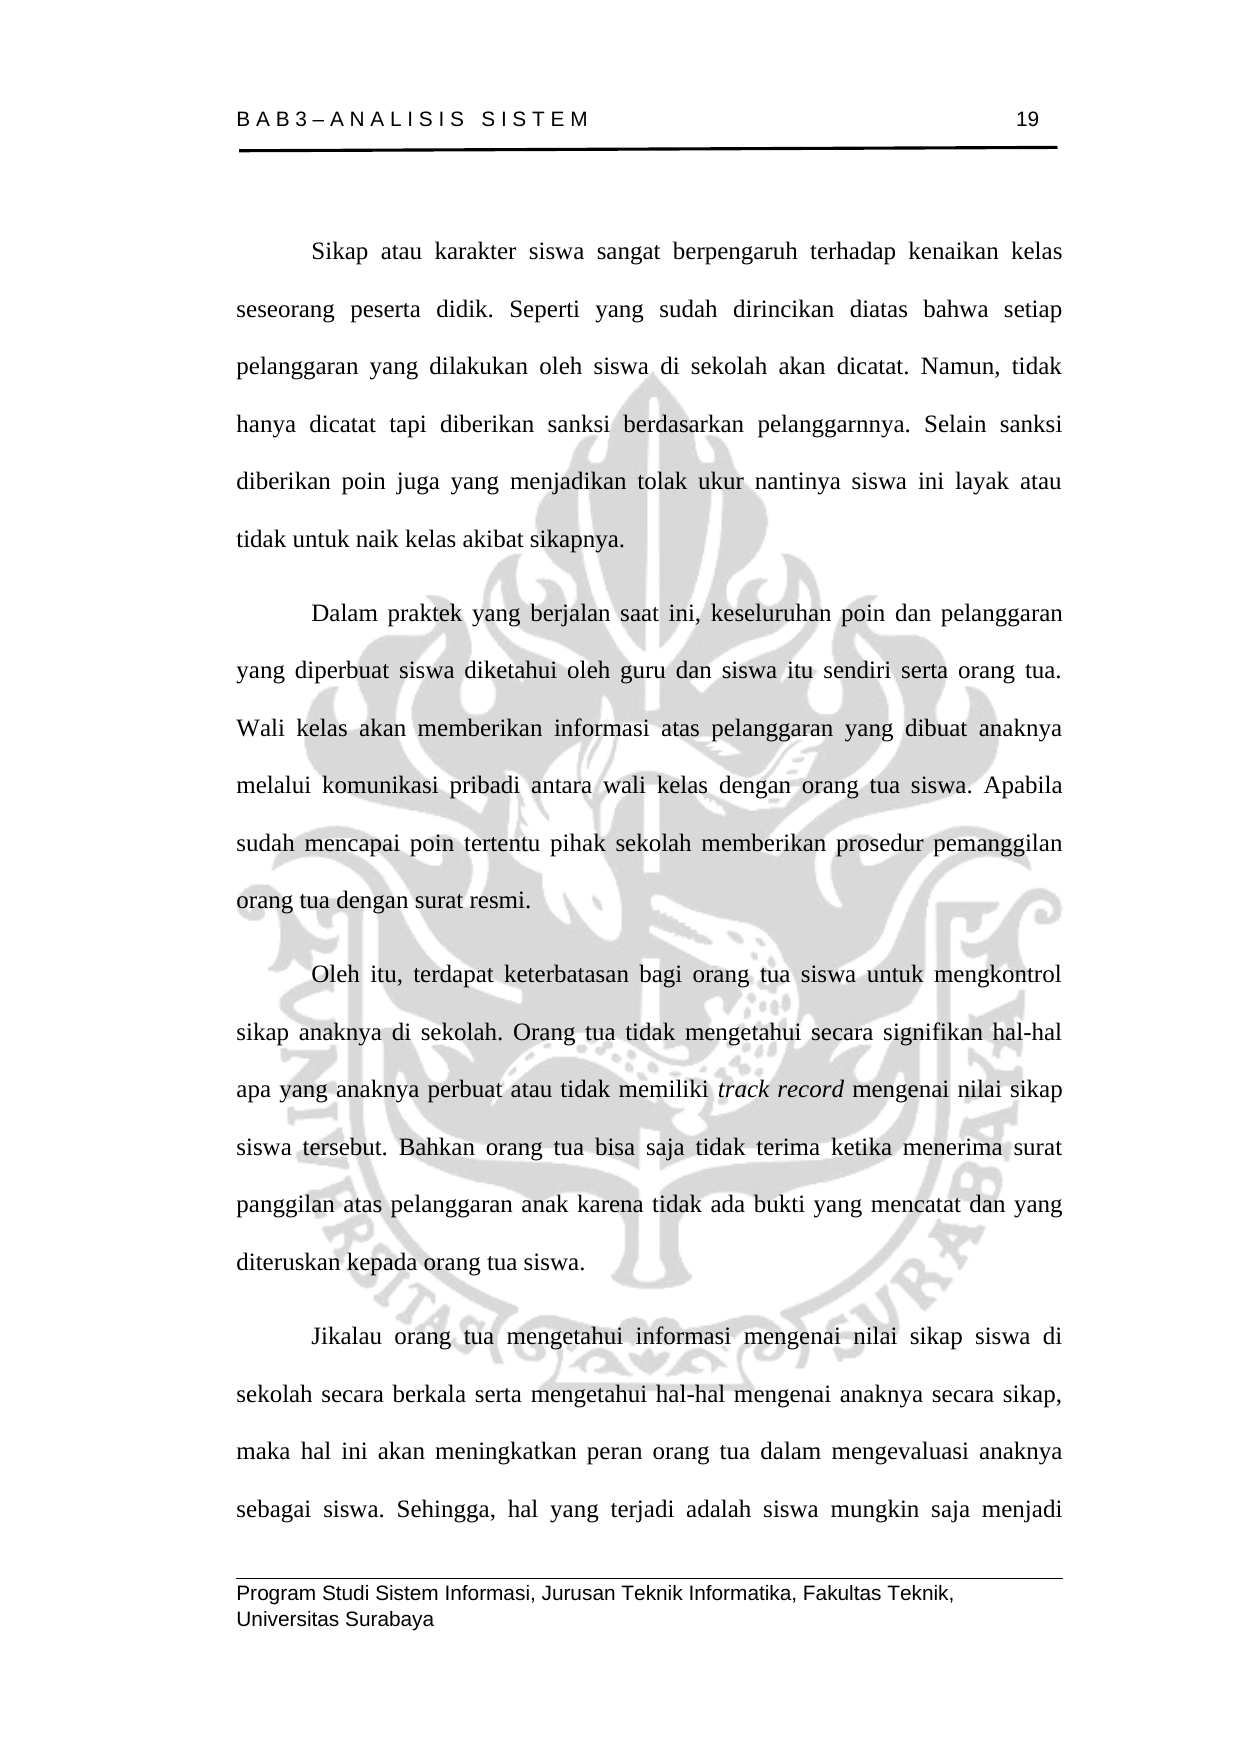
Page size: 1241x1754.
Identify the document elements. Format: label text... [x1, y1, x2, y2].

text Sikap atau karakter siswa sangat berpengaruh terhadap kenaikan kelas seseorang peserta didik. Seperti yang sudah dirincikan diatas bahwa setiap pelanggaran yang dilakukan oleh siswa di sekolah akan dicatat. Namun, tidak hanya dicatat tapi diberikan sanksi berdasarkan pelanggarnnya. Selain sanksi diberikan poin juga yang menjadikan tolak ukur nantinya siswa ini layak atau tidak untuk naik kelas akibat sikapnya. [236, 236, 1063, 552]
text Oleh itu, terdapat keterbatasan bagi orang tua siswa untuk mengkontrol sikap anaknya di sekolah. Orang tua tidak mengetahui secara signifikan hal-hal apa yang anaknya perbuat atau tidak memiliki track record mengenai nilai sikap siswa tersebut. Bahkan orang tua bisa saja tidak terima ketika menerima surat panggilan atas pelanggaran anak karena tidak ada bukti yang mencatat dan yang diteruskan kepada orang tua siswa. [236, 959, 1063, 1276]
text Dalam praktek yang berjalan saat ini, keseluruhan poin dan pelanggaran yang diperbuat siswa diketahui oleh guru dan siswa itu sendiri serta orang tua. Wali kelas akan memberikan informasi atas pelanggaran yang dibuat anaknya melalui komunikasi pribadi antara wali kelas dengan orang tua siswa. Apabila sudah mencapai poin tertentu pihak sekolah memberikan prosedur pemanggilan orang tua dengan surat resmi. [236, 598, 1063, 914]
